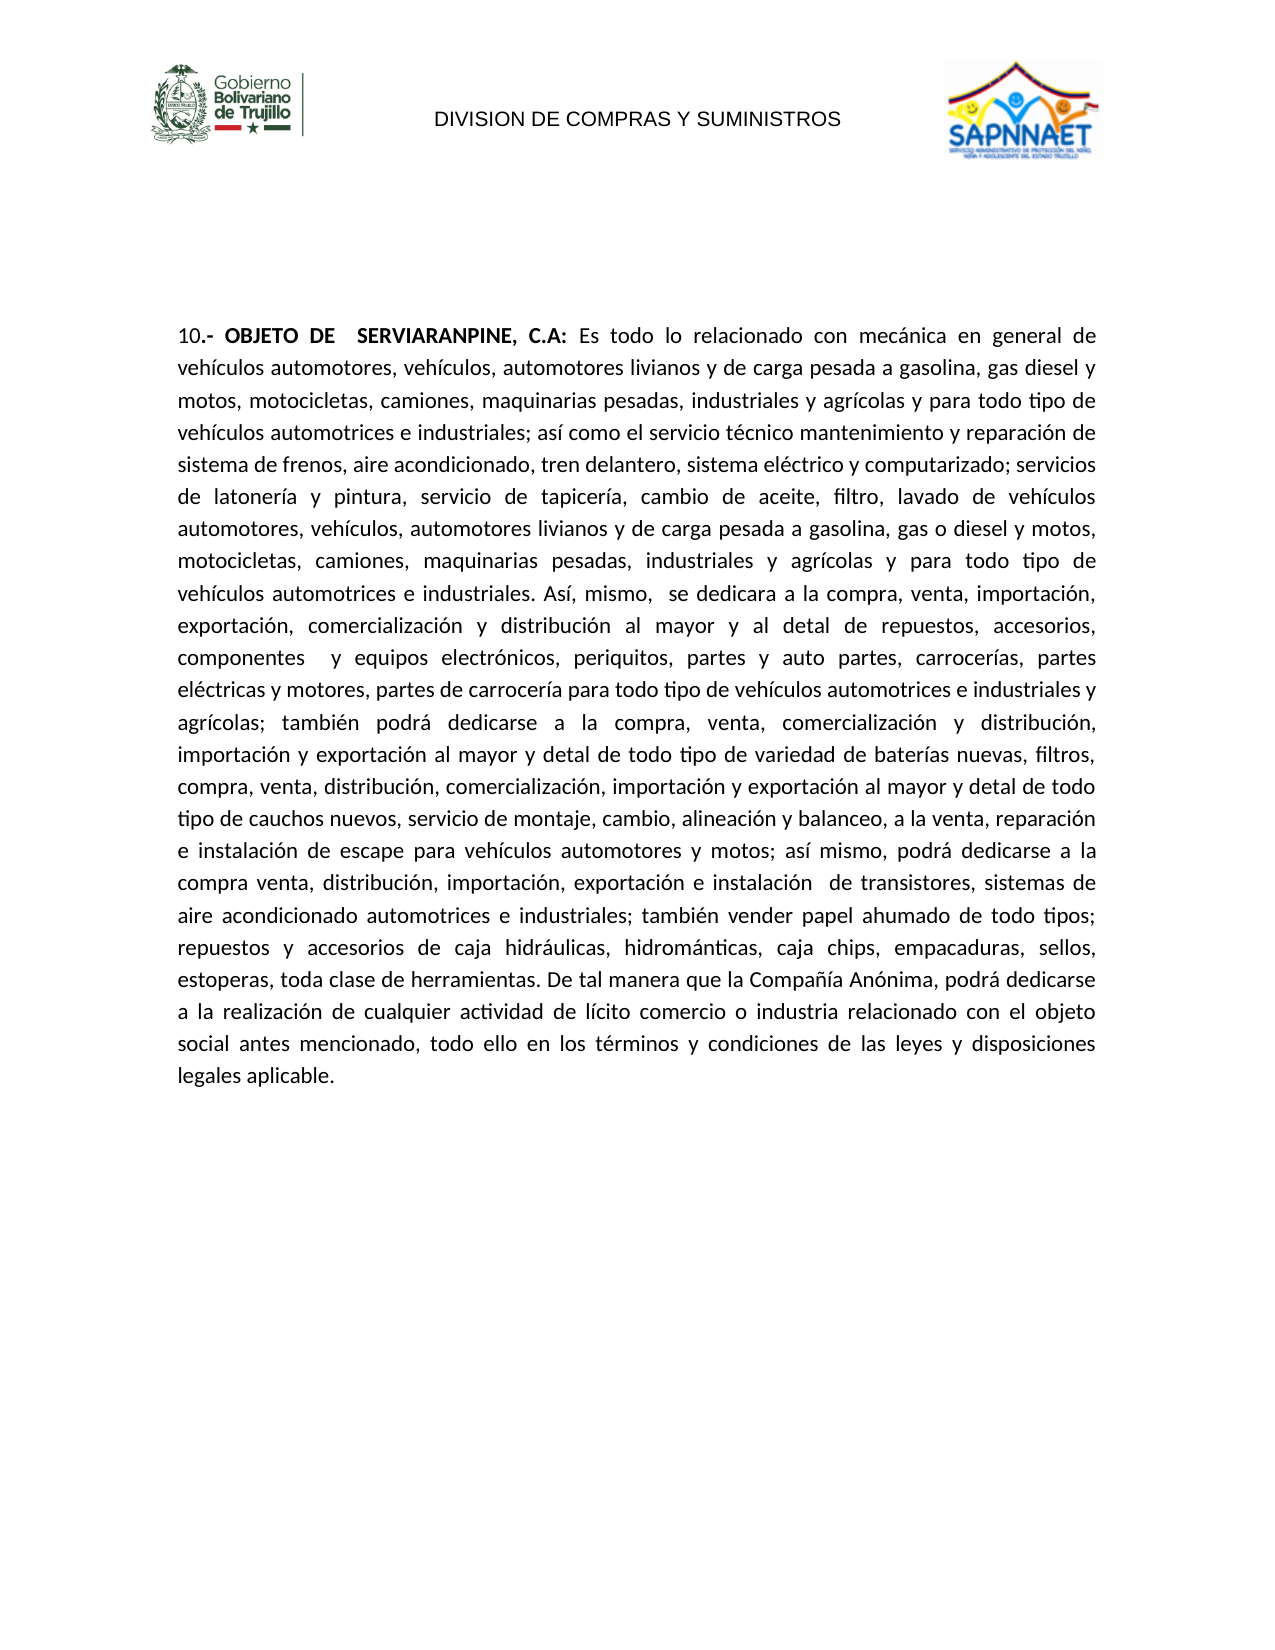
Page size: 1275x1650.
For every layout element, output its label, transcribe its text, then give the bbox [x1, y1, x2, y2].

text 10.- OBJETO DE SERVIARANPINE, C.A: Es todo lo relacionado con mecánica en general de vehículos automotores, vehículos, automotores livianos y de carga pesada a gasolina, gas diesel y motos, motocicletas, camiones, maquinarias pesadas, industriales y agrícolas y para todo tipo de vehículos automotrices e industriales; así como el servicio técnico mantenimiento y reparación de sistema de frenos, aire acondicionado, tren delantero, sistema eléctrico y computarizado; servicios de latonería y pintura, servicio de tapicería, cambio de aceite, filtro, lavado de vehículos automotores, vehículos, automotores livianos y de carga pesada a gasolina, gas o diesel y motos, motocicletas, camiones, maquinarias pesadas, industriales y agrícolas y para todo tipo de vehículos automotrices e industriales. Así, mismo, se dedicara a la compra, venta, importación, exportación, comercialización y distribución al mayor y al detal de repuestos, accesorios, componentes y equipos electrónicos, periquitos, partes y auto partes, carrocerías, partes eléctricas y motores, partes de carrocería para todo tipo de vehículos automotrices e industriales y agrícolas; también podrá dedicarse a la compra, venta, comercialización y distribución, importación y exportación al mayor y detal de todo tipo de variedad de baterías nuevas, filtros, compra, venta, distribución, comercialización, importación y exportación al mayor y detal de todo tipo de cauchos nuevos, servicio de montaje, cambio, alineación y balanceo, a la venta, reparación e instalación de escape para vehículos automotores y motos; así mismo, podrá dedicarse a la compra venta, distribución, importación, exportación e instalación de transistores, sistemas de aire acondicionado automotrices e industriales; también vender papel ahumado de todo tipos; repuestos y accesorios de caja hidráulicas, hidrománticas, caja chips, empacaduras, sellos, estoperas, toda clase de herramientas. De tal manera que la Compañía Anónima, podrá dedicarse a la realización de cualquier actividad de lícito comercio o industria relacionado con el objeto social antes mencionado, todo ello en los términos y condiciones de las leyes y disposiciones legales aplicable. [177, 321, 1098, 1090]
picture [145, 56, 311, 151]
picture [934, 56, 1111, 160]
